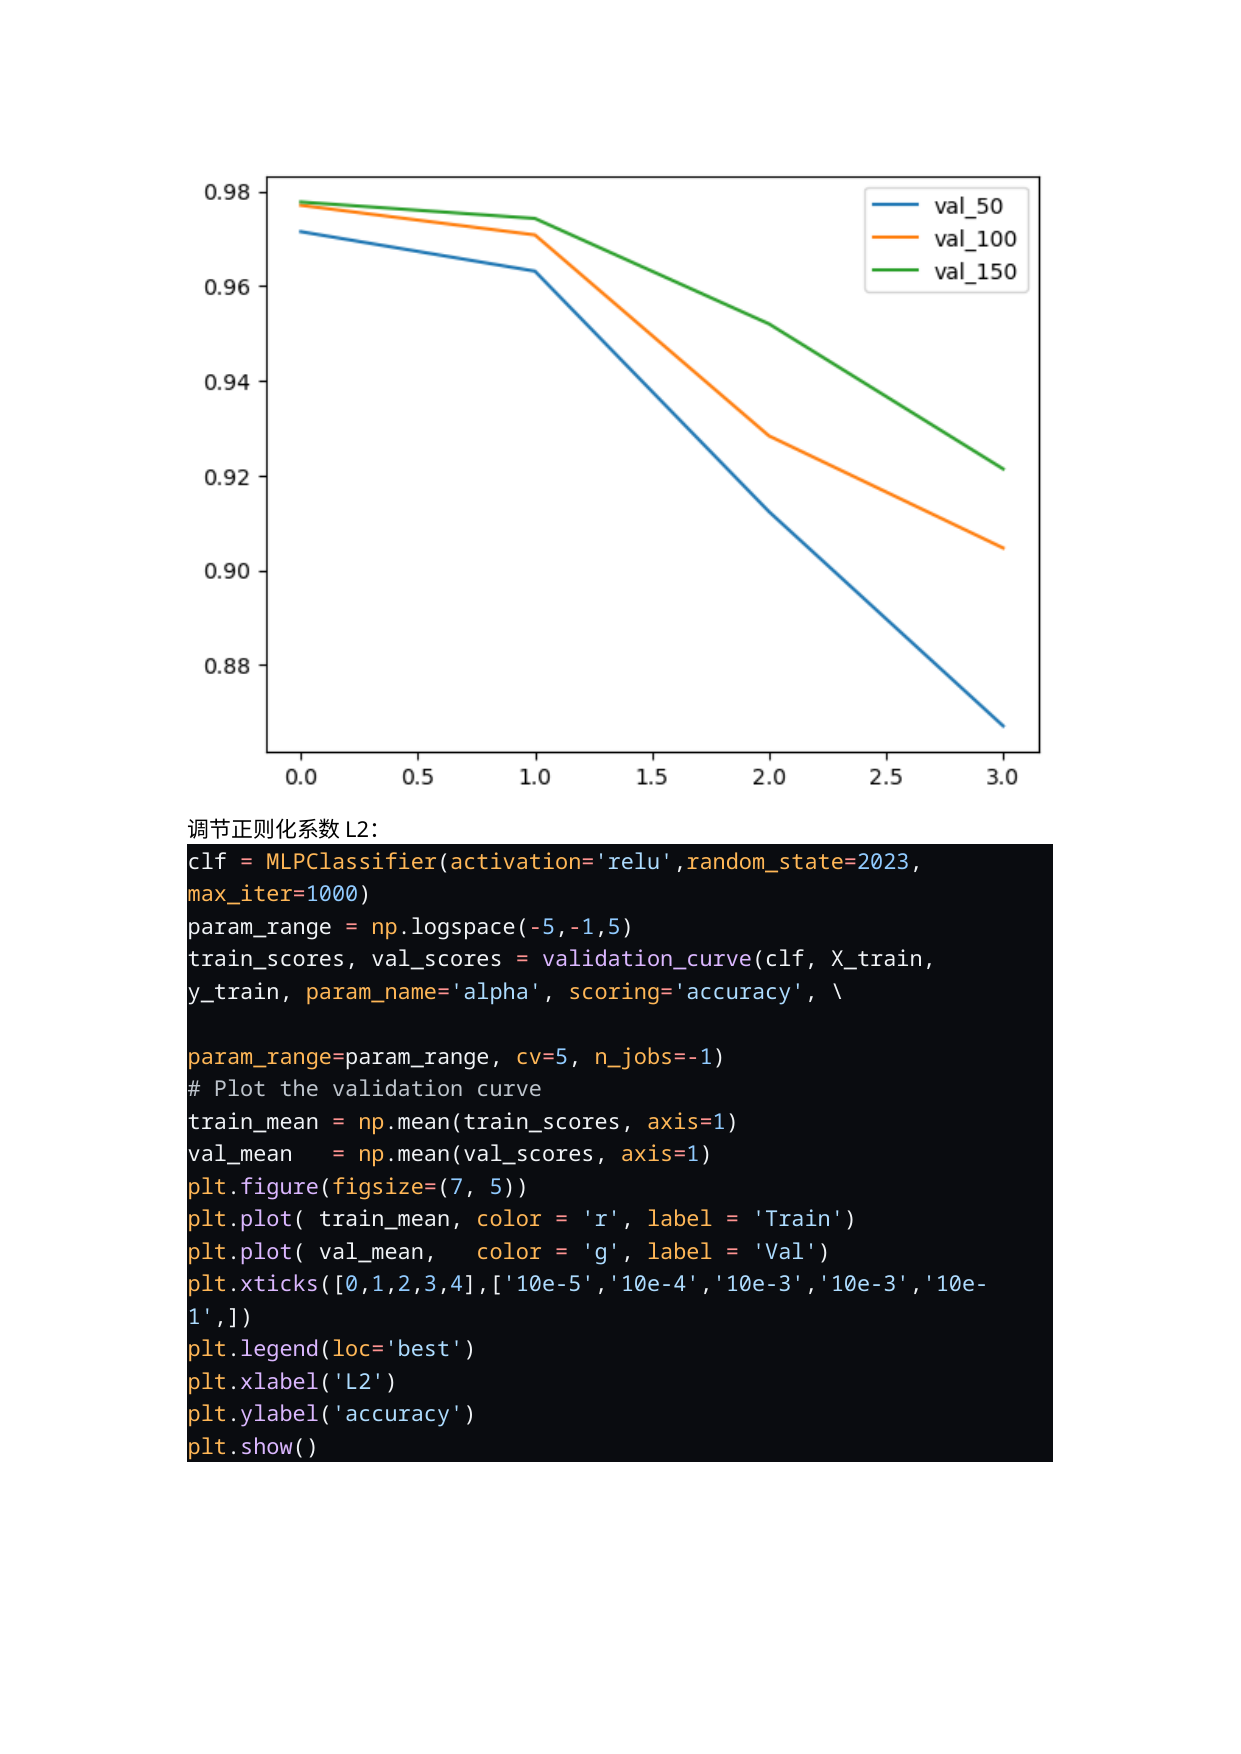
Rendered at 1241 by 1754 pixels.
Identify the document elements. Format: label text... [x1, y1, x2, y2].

text param_range = np.logspace(-5,-1,5) [187, 909, 1053, 942]
text plt.ylabel('accuracy') [187, 1397, 1053, 1429]
text val_mean = np.mean(val_scores, axis=1) [187, 1137, 1053, 1169]
text plt.plot( val_mean, color = 'g', label = 'Val') [187, 1234, 1053, 1267]
text # Plot the validation curve [187, 1072, 1053, 1104]
text plt.legend(loc='best') [187, 1332, 1053, 1364]
text plt.xticks([0,1,2,3,4],['10e-5','10e-4','10e-3','10e-3','10e-1',]) [187, 1267, 1053, 1332]
picture [187, 162, 1053, 805]
text param_range=param_range, cv=5, n_jobs=-1) [187, 1007, 1053, 1072]
text clf = MLPClassifier(activation='relu',random_state=2023, max_iter=1000) [187, 844, 1053, 909]
text plt.xlabel('L2') [187, 1364, 1053, 1397]
text train_scores, val_scores = validation_curve(clf, X_train, y_train, param_name='alpha', scoring='accuracy', \ [187, 942, 1053, 1007]
text train_mean = np.mean(train_scores, axis=1) [187, 1104, 1053, 1137]
text 调节正则化系数L2： [187, 812, 1053, 844]
text plt.show() [187, 1429, 1053, 1462]
text plt.plot( train_mean, color = 'r', label = 'Train') [187, 1202, 1053, 1234]
text plt.figure(figsize=(7, 5)) [187, 1169, 1053, 1202]
